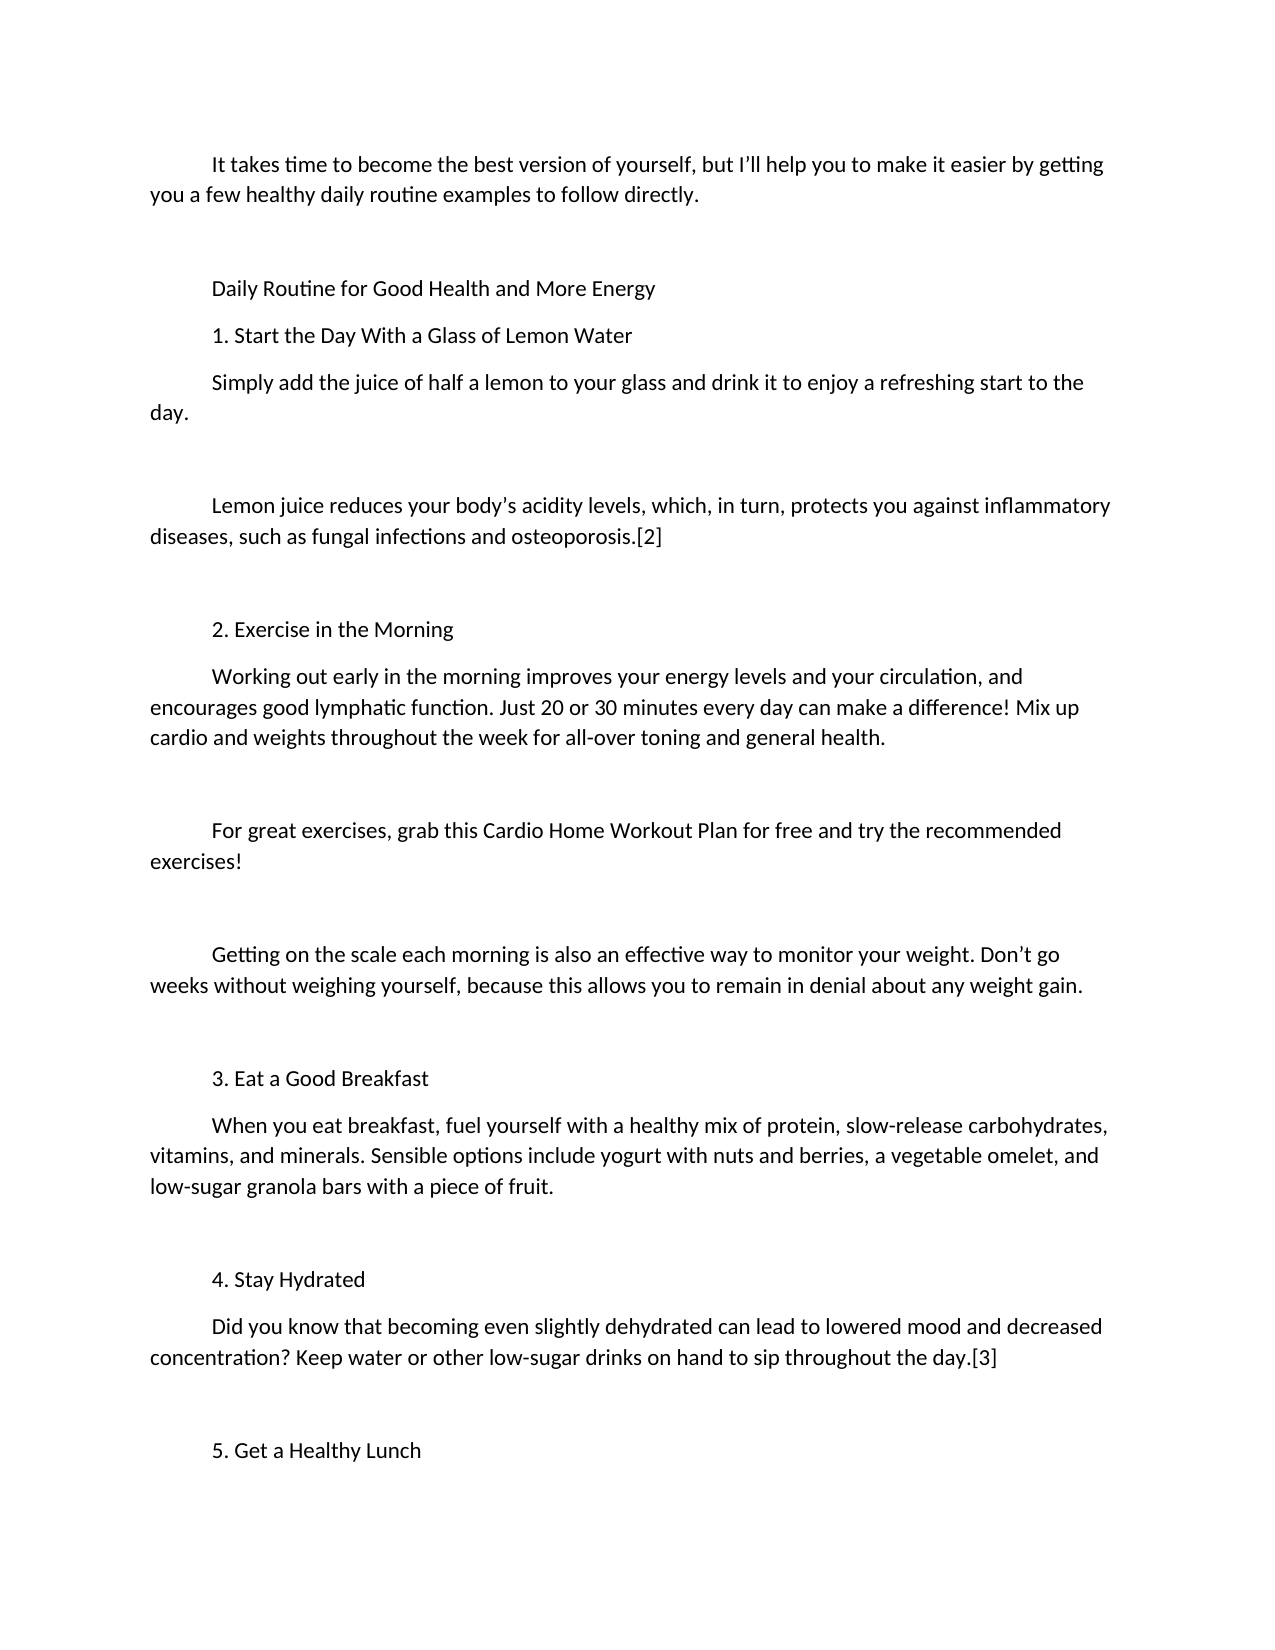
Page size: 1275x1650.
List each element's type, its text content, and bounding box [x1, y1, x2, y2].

text Lemon juice reduces your body’s acidity levels, which, in turn, protects you against inflammatory diseases, such as fungal infections and osteoporosis.[2] [150, 492, 1125, 550]
text 2. Exercise in the Morning [150, 616, 1125, 644]
text 4. Stay Hydrated [150, 1266, 1125, 1294]
text 5. Get a Healthy Lunch [150, 1436, 1125, 1464]
text Getting on the scale each morning is also an effective way to monitor your weight. Don’t go weeks without weighing yourself, because this allows you to remain in denial about any weight gain. [150, 941, 1125, 999]
text When you eat breakfast, fuel yourself with a healthy mix of protein, slow-release carbohydrates, vitamins, and minerals. Sensible options include yogurt with nuts and berries, a vegetable omelet, and low-sugar granola bars with a piece of fruit. [150, 1111, 1125, 1200]
text 3. Eat a Good Breakfast [150, 1064, 1125, 1093]
text Simply add the juice of half a lemon to your glass and drink it to enjoy a refreshing start to the day. [150, 368, 1125, 426]
text Daily Routine for Good Health and More Energy [150, 274, 1125, 302]
text Working out early in the morning improves your energy levels and your circulation, and encourages good lymphatic function. Just 20 or 30 minutes every day can make a difference! Mix up cardio and weights throughout the week for all-over toning and general health. [150, 662, 1125, 751]
text 1. Start the Day With a Glass of Lemon Water [150, 321, 1125, 349]
text Did you know that becoming even slightly dehydrated can lead to lowered mood and decreased concentration? Keep water or other low-sugar drinks on hand to sip throughout the day.[3] [150, 1312, 1125, 1371]
text For great exercises, grab this Cardio Home Workout Plan for free and try the recommended exercises! [150, 817, 1125, 875]
text It takes time to become the best version of yourself, but I’ll help you to make it easier by getting you a few healthy daily routine examples to follow directly. [150, 150, 1125, 208]
